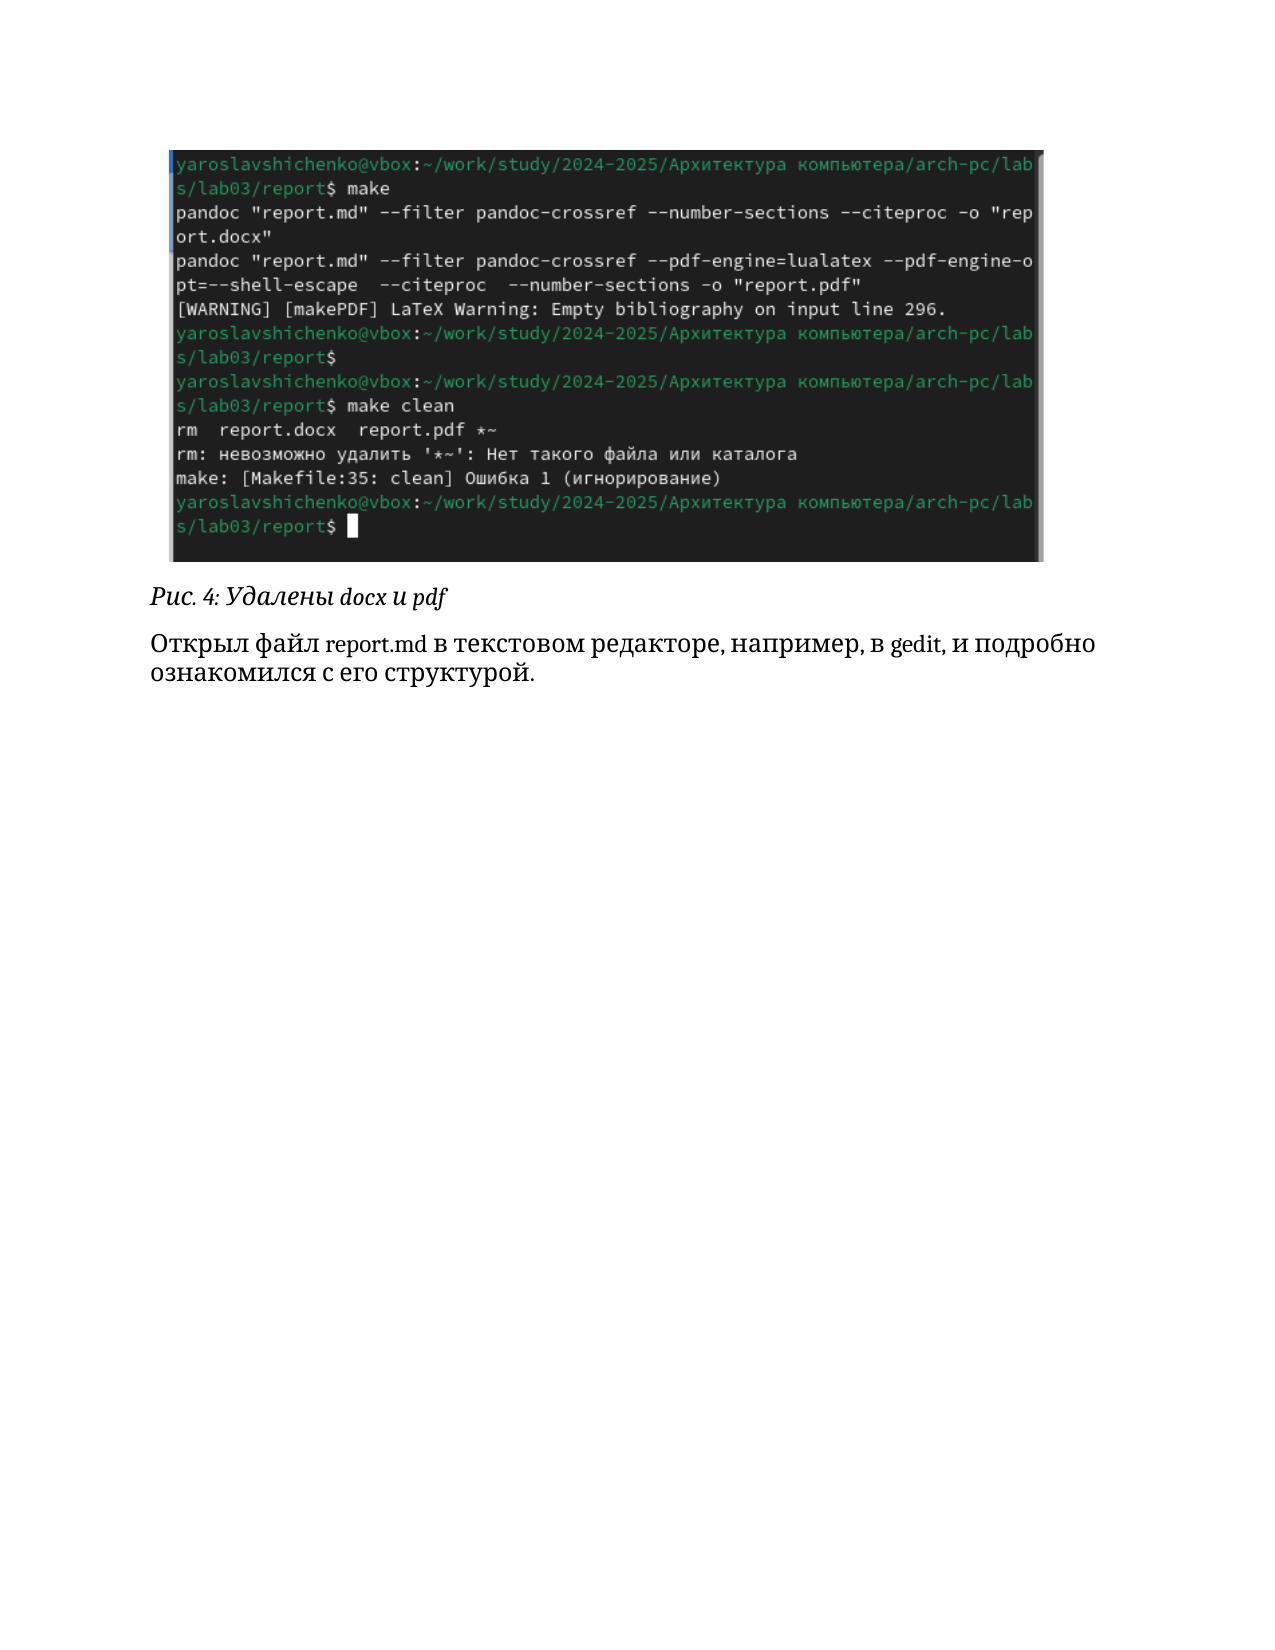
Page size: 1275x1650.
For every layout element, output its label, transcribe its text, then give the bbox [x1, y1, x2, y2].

picture [168, 150, 1044, 562]
text Открыл файл report.md в текстовом редакторе, например, в gedit, и подробно ознакомился с его структурой. [150, 630, 1125, 688]
text Рис. 4: Удалены docx и pdf [150, 583, 1125, 612]
